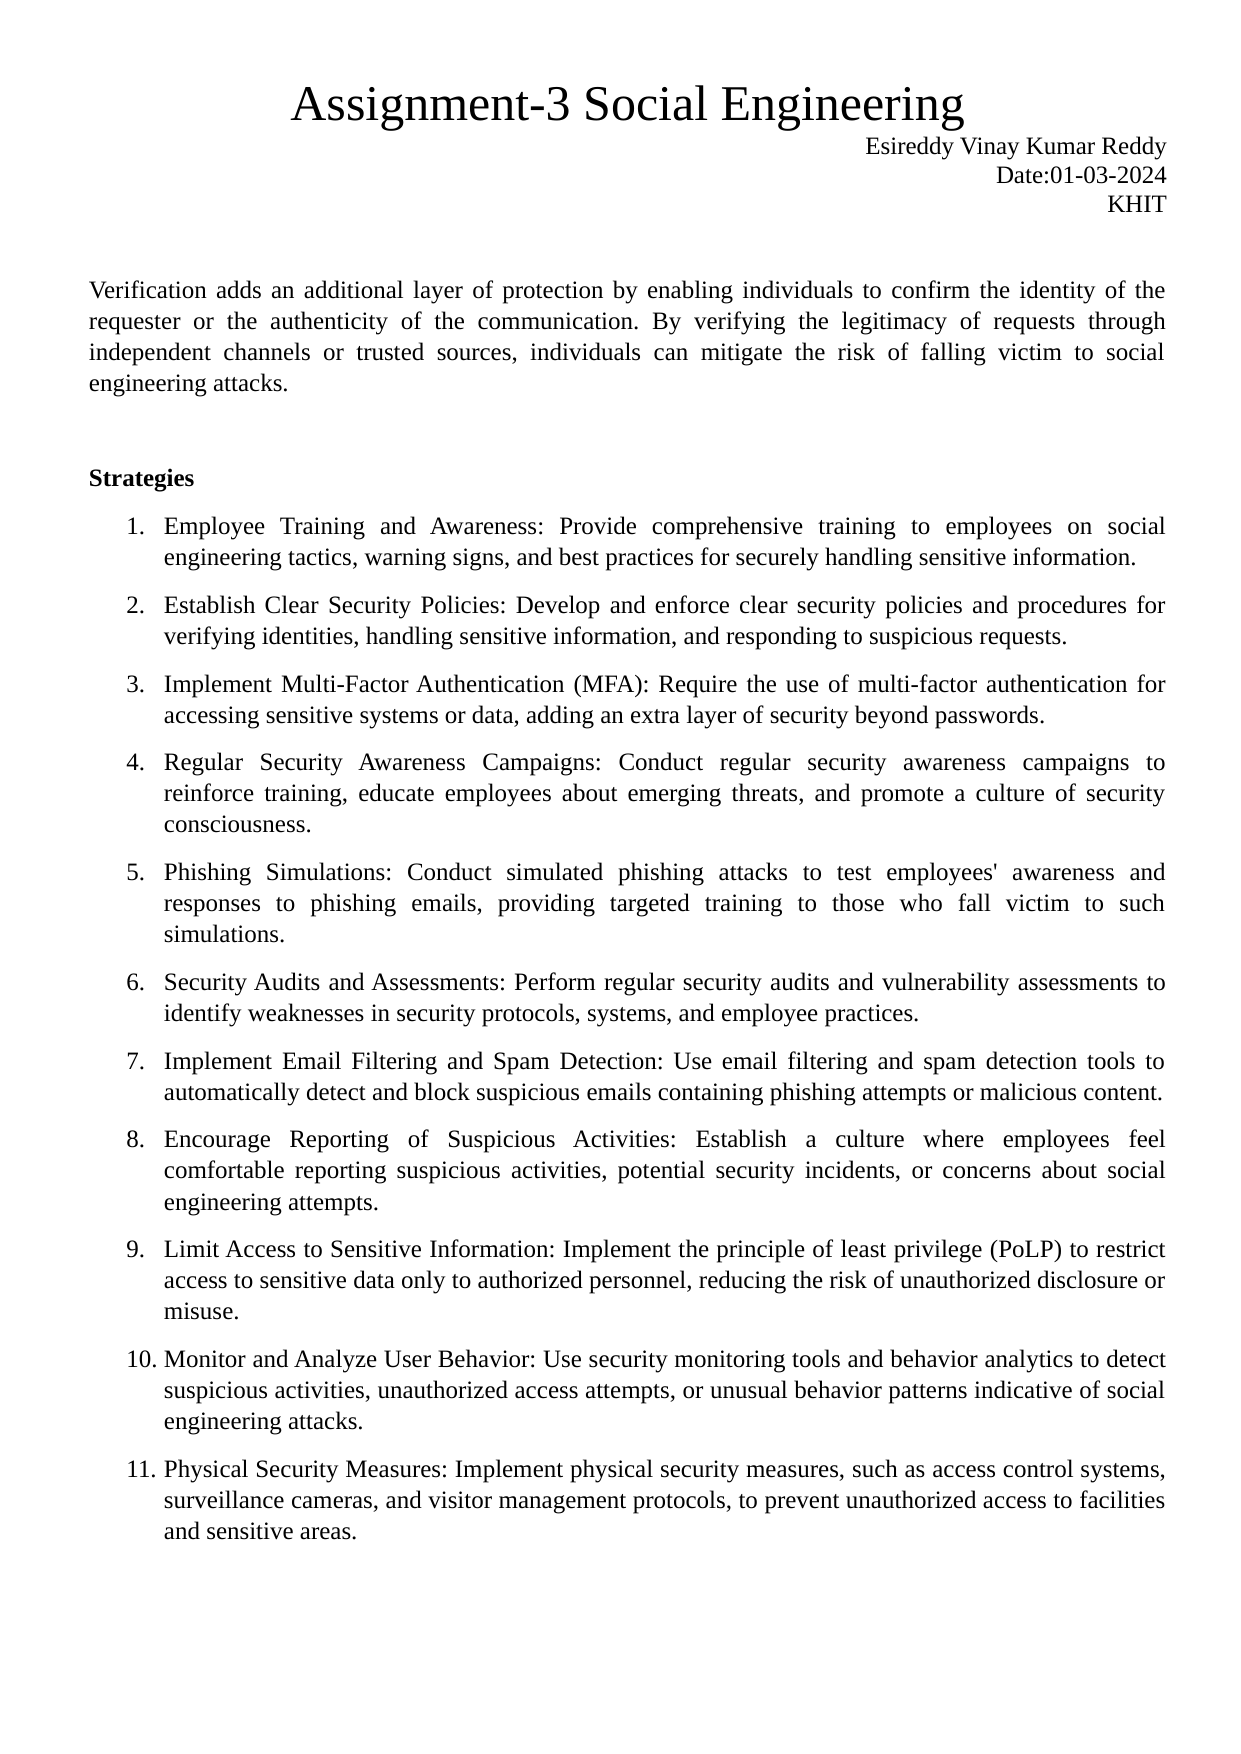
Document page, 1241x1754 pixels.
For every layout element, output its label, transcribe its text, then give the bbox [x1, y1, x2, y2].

list Establish Clear Security Policies: Develop and enforce clear security policies and procedures for verifying identities, handling sensitive information, and responding to suspicious requests. [126, 590, 1167, 650]
list Phishing Simulations: Conduct simulated phishing attacks to test employees' awareness and responses to phishing emails, providing targeted training to those who fall victim to such simulations. [126, 857, 1167, 948]
list Implement Email Filtering and Spam Detection: Use email filtering and spam detection tools to automatically detect and block suspicious emails containing phishing attempts or malicious content. [126, 1046, 1167, 1106]
list Implement Multi-Factor Authentication (MFA): Require the use of multi-factor authentication for accessing sensitive systems or data, adding an extra layer of security beyond passwords. [126, 669, 1167, 728]
list Monitor and Analyze User Behavior: Use security monitoring tools and behavior analytics to detect suspicious activities, unauthorized access attempts, or unusual behavior patterns indicative of social engineering attacks. [126, 1344, 1167, 1435]
list Physical Security Measures: Implement physical security measures, such as access control systems, surveillance cameras, and visitor management protocols, to prevent unauthorized access to facilities and sensitive areas. [126, 1454, 1167, 1545]
list Employee Training and Awareness: Provide comprehensive training to employees on social engineering tactics, warning signs, and best practices for securely handling sensitive information. [126, 511, 1167, 571]
list Regular Security Awareness Campaigns: Conduct regular security awareness campaigns to reinforce training, educate employees about emerging threats, and promote a culture of security consciousness. [126, 747, 1167, 838]
list Security Audits and Assessments: Perform regular security audits and vulnerability assessments to identify weaknesses in security protocols, systems, and employee practices. [126, 967, 1167, 1027]
list Limit Access to Sensitive Information: Implement the principle of least privilege (PoLP) to restrict access to sensitive data only to authorized personnel, reducing the risk of unauthorized disclosure or misuse. [126, 1234, 1167, 1325]
text Strategies [89, 463, 1167, 492]
text Verification adds an additional layer of protection by enabling individuals to confirm the identity of the requester or the authenticity of the communication. By verifying the legitimacy of requests through independent channels or trusted sources, individuals can mitigate the risk of falling victim to social engineering attacks. [89, 275, 1167, 397]
list Encourage Reporting of Suspicious Activities: Establish a culture where employees feel comfortable reporting suspicious activities, potential security incidents, or concerns about social engineering attempts. [126, 1124, 1167, 1215]
